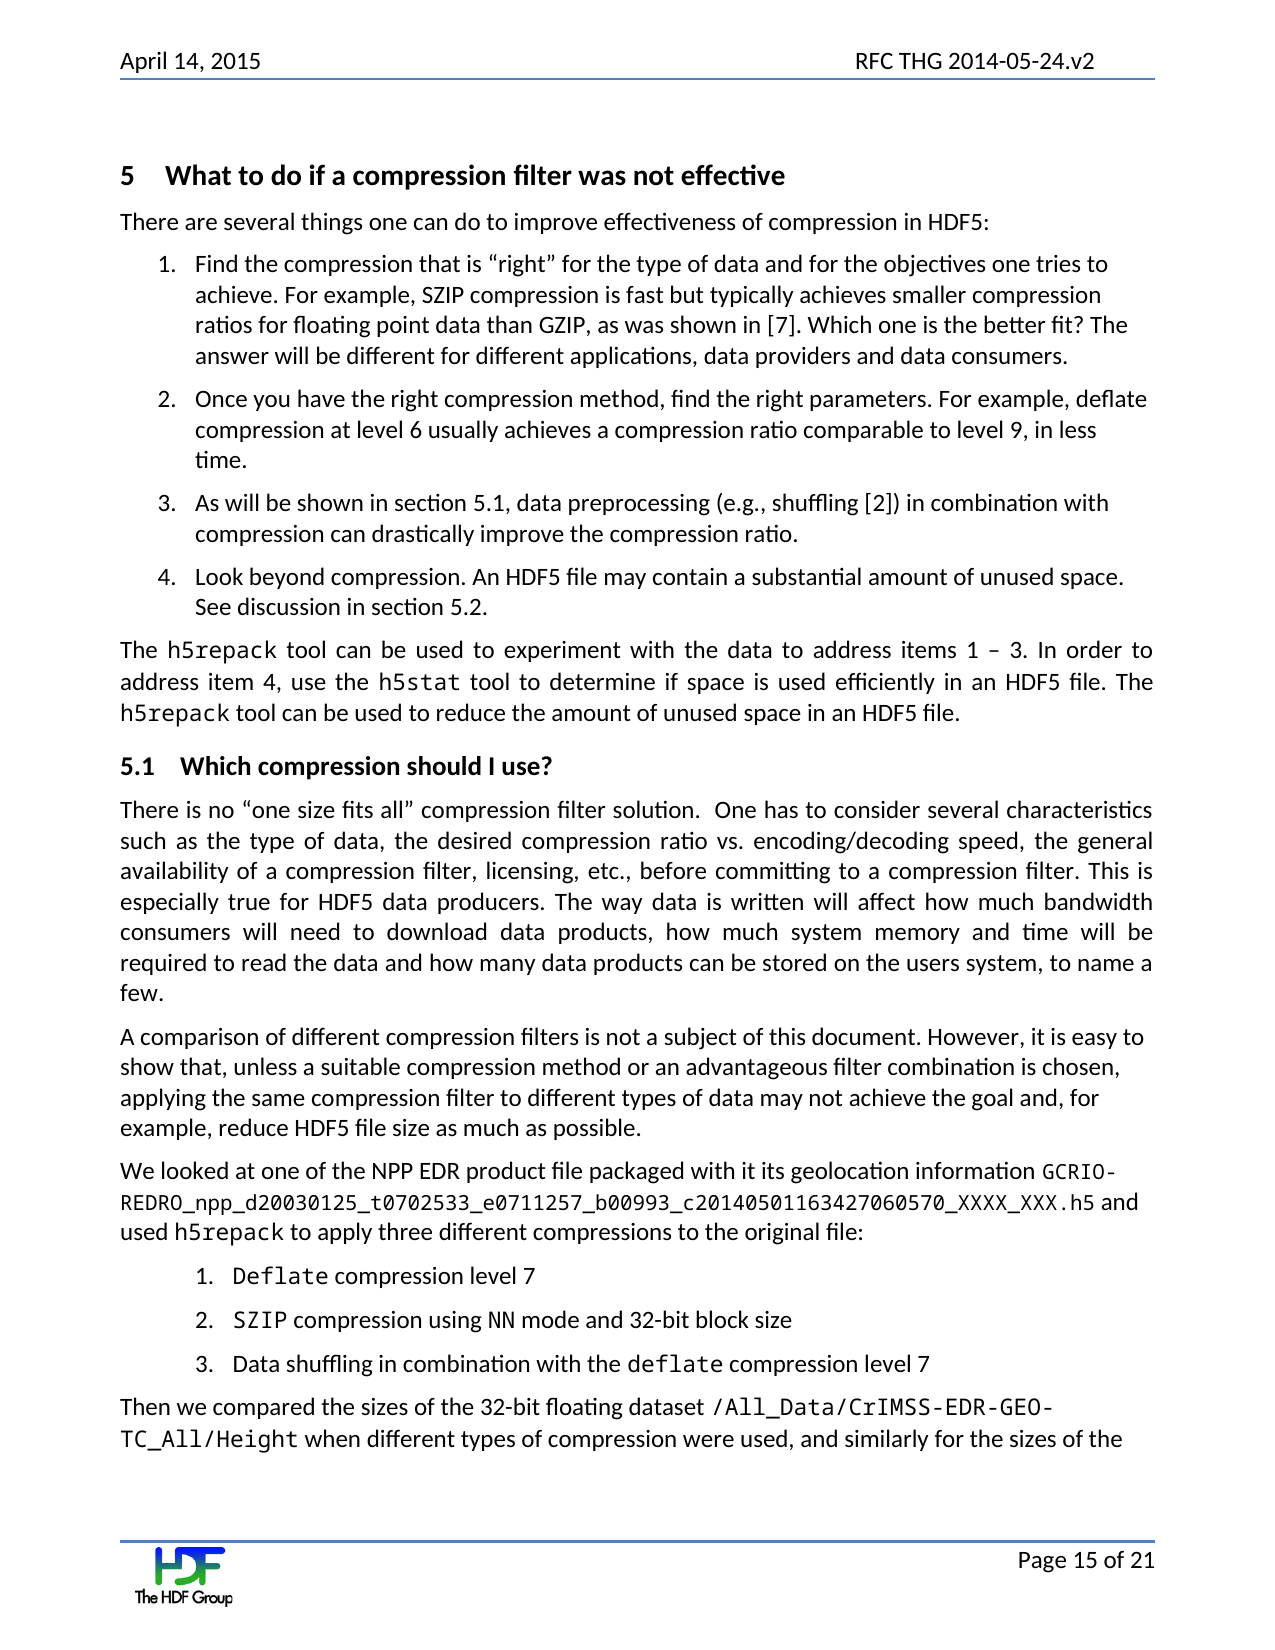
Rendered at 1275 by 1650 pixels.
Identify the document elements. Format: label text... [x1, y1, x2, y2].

text There are several things one can do to improve effectiveness of compression in HDF5: [120, 206, 1155, 236]
text A comparison of different compression filters is not a subject of this document. However, it is easy to show that, unless a suitable compression method or an advantageous filter combination is chosen, applying the same compression filter to different types of data may not achieve the goal and, for example, reduce HDF5 file size as much as possible. [120, 1021, 1155, 1143]
picture [135, 1547, 233, 1607]
list As will be shown in section 5.1, data preprocessing (e.g., shuffling [2]) in combination with compression can drastically improve the compression ratio. [157, 487, 1155, 548]
text We looked at one of the NPP EDR product file packaged with it its geolocation information GCRIO-REDRO_npp_d20030125_t0702533_e0711257_b00993_c20140501163427060570_XXXX_XXX.h5 and used h5repack to apply three different compressions to the original file: [120, 1155, 1155, 1247]
text There is no “one size fits all” compression filter solution. One has to consider several characteristics such as the type of data, the desired compression ratio vs. encoding/decoding speed, the general availability of a compression filter, licensing, etc., before committing to a compression filter. This is especially true for HDF5 data producers. The way data is written will affect how much bandwidth consumers will need to download data products, how much system memory and time will be required to read the data and how many data products can be stored on the users system, to name a few. [120, 794, 1155, 1008]
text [120, 1391, 1155, 1454]
list Once you have the right compression method, find the right parameters. For example, deflate compression at level 6 usually achieves a compression ratio comparable to level 9, in less time. [157, 383, 1155, 475]
list Look beyond compression. An HDF5 file may contain a substantial amount of unused space. See discussion in section 5.2. [157, 561, 1155, 622]
list Find the compression that is “right” for the type of data and for the objectives one tries to achieve. For example, SZIP compression is fast but typically achieves smaller compression ratios for floating point data than GZIP, as was shown in [7]. Which one is the better fit? The answer will be different for different applications, data providers and data consumers. [157, 249, 1155, 371]
subtitle Which compression should I use? [120, 749, 1155, 782]
text The h5repack tool can be used to experiment with the data to address items 1 – 3. In order to address item 4, use the h5stat tool to determine if space is used efficiently in an HDF5 file. The h5repack tool can be used to reduce the amount of unused space in an HDF5 file. [120, 634, 1155, 728]
subtitle What to do if a compression filter was not effective [120, 157, 1155, 193]
list Data shuffling in combination with the deflate compression level 7 [195, 1347, 1155, 1379]
list Deflate compression level 7 [195, 1260, 1155, 1291]
list SZIP compression using NN mode and 32-bit block size [195, 1304, 1155, 1335]
